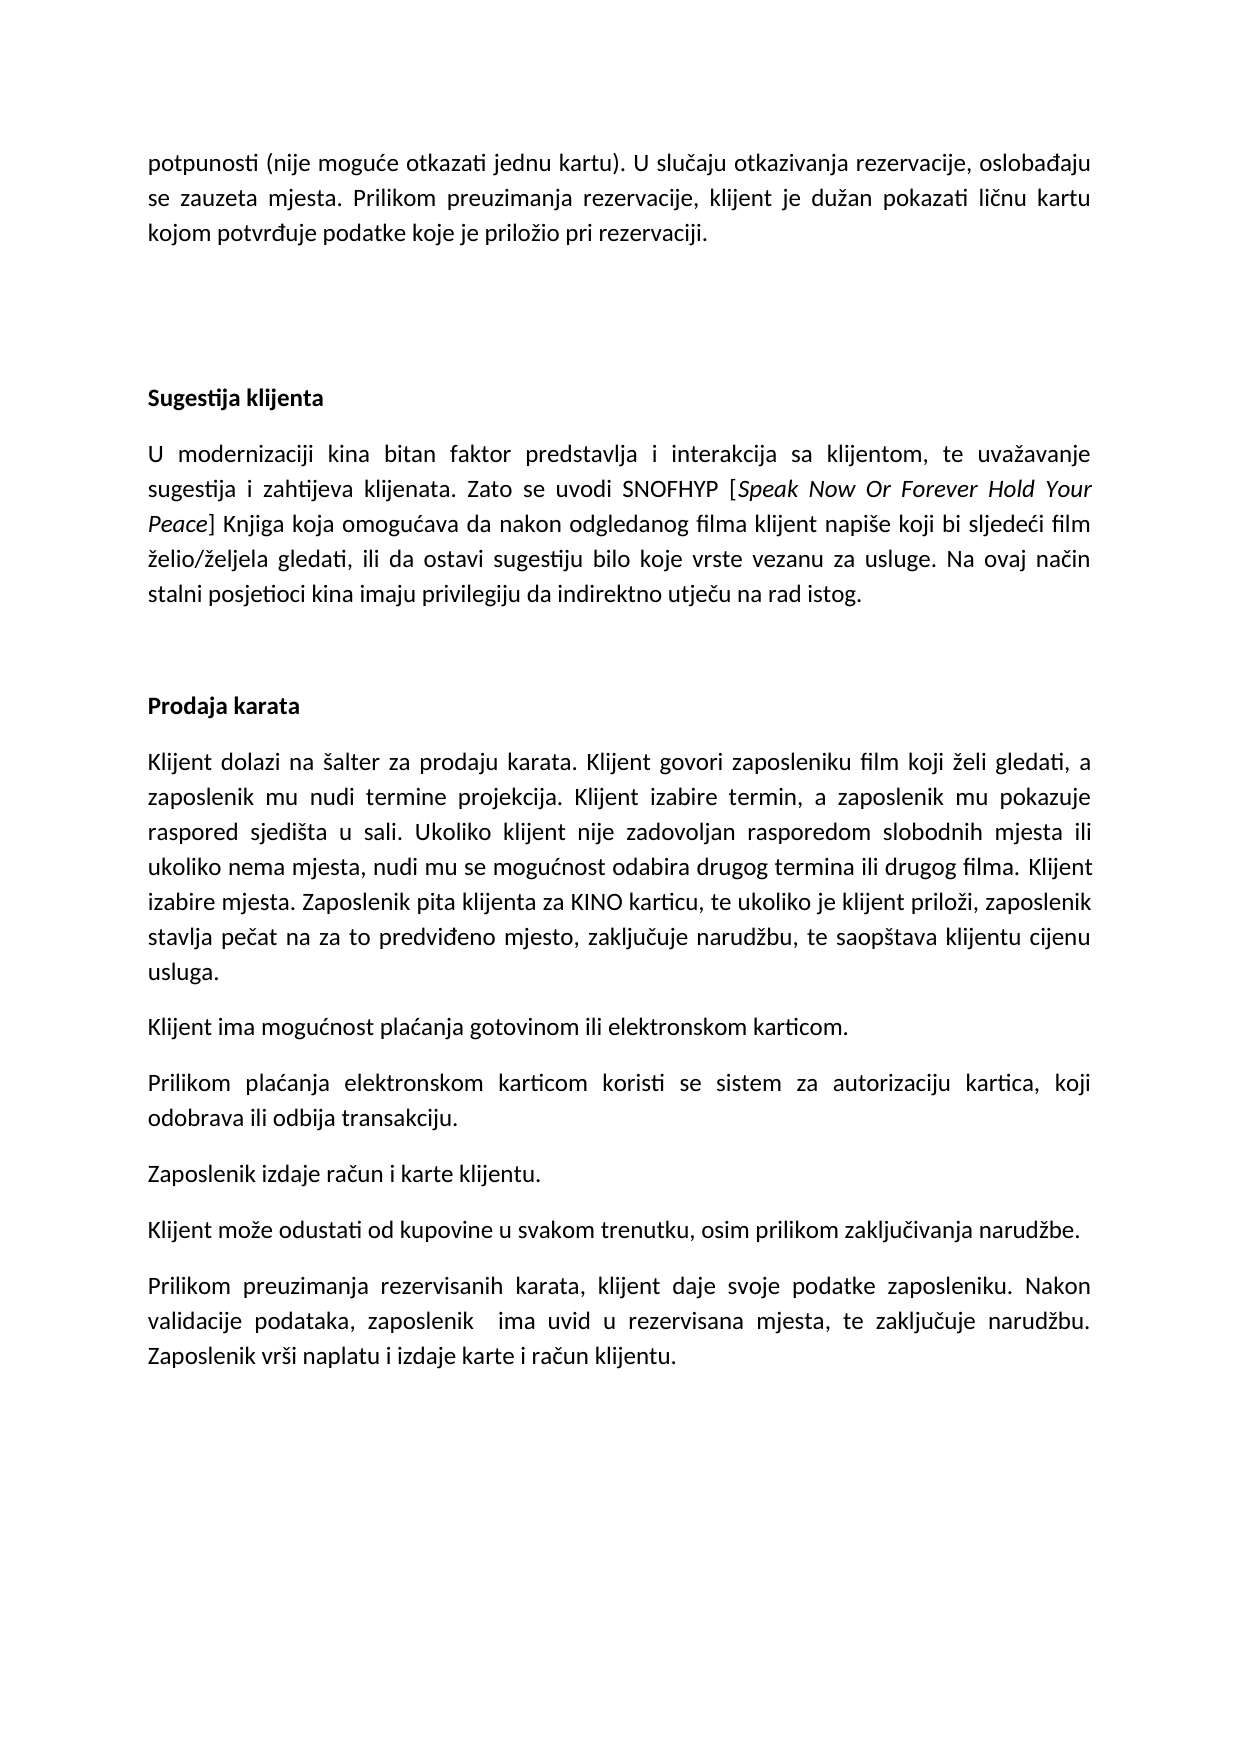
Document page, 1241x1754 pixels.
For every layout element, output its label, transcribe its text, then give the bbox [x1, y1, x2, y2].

text Klijent dolazi na šalter za prodaju karata. Klijent govori zaposleniku film koji želi gledati, a zaposlenik mu nudi termine projekcija. Klijent izabire termin, a zaposlenik mu pokazuje raspored sjedišta u sali. Ukoliko klijent nije zadovoljan rasporedom slobodnih mjesta ili ukoliko nema mjesta, nudi mu se mogućnost odabira drugog termina ili drugog filma. Klijent izabire mjesta. Zaposlenik pita klijenta za KINO karticu, te ukoliko je klijent priloži, zaposlenik stavlja pečat na za to predviđeno mjesto, zaključuje narudžbu, te saopštava klijentu cijenu usluga. [148, 746, 1093, 986]
text Prilikom preuzimanja rezervisanih karata, klijent daje svoje podatke zaposleniku. Nakon validacije podataka, zaposlenik ima uvid u rezervisana mjesta, te zaključuje narudžbu. Zaposlenik vrši naplatu i izdaje karte i račun klijentu. [148, 1270, 1093, 1370]
text Prodaja karata [148, 690, 1093, 720]
text U modernizaciji kina bitan faktor predstavlja i interakcija sa klijentom, te uvažavanje sugestija i zahtijeva klijenata. Zato se uvodi SNOFHYP [Speak Now Or Forever Hold Your Peace] Knjiga koja omogućava da nakon odgledanog filma klijent napiše koji bi sljedeći film želio/željela gledati, ili da ostavi sugestiju bilo koje vrste vezanu za usluge. Na ovaj način stalni posjetioci kina imaju privilegiju da indirektno utječu na rad istog. [148, 438, 1093, 609]
text Prilikom plaćanja elektronskom karticom koristi se sistem za autorizaciju kartica, koji odobrava ili odbija transakciju. [148, 1067, 1093, 1133]
text Sugestija klijenta [148, 382, 1093, 413]
text Klijent može odustati od kupovine u svakom trenutku, osim prilikom zaključivanja narudžbe. [148, 1214, 1093, 1244]
text Klijent ima mogućnost plaćanja gotovinom ili elektronskom karticom. [148, 1011, 1093, 1042]
text Zaposlenik izdaje račun i karte klijentu. [148, 1158, 1093, 1189]
